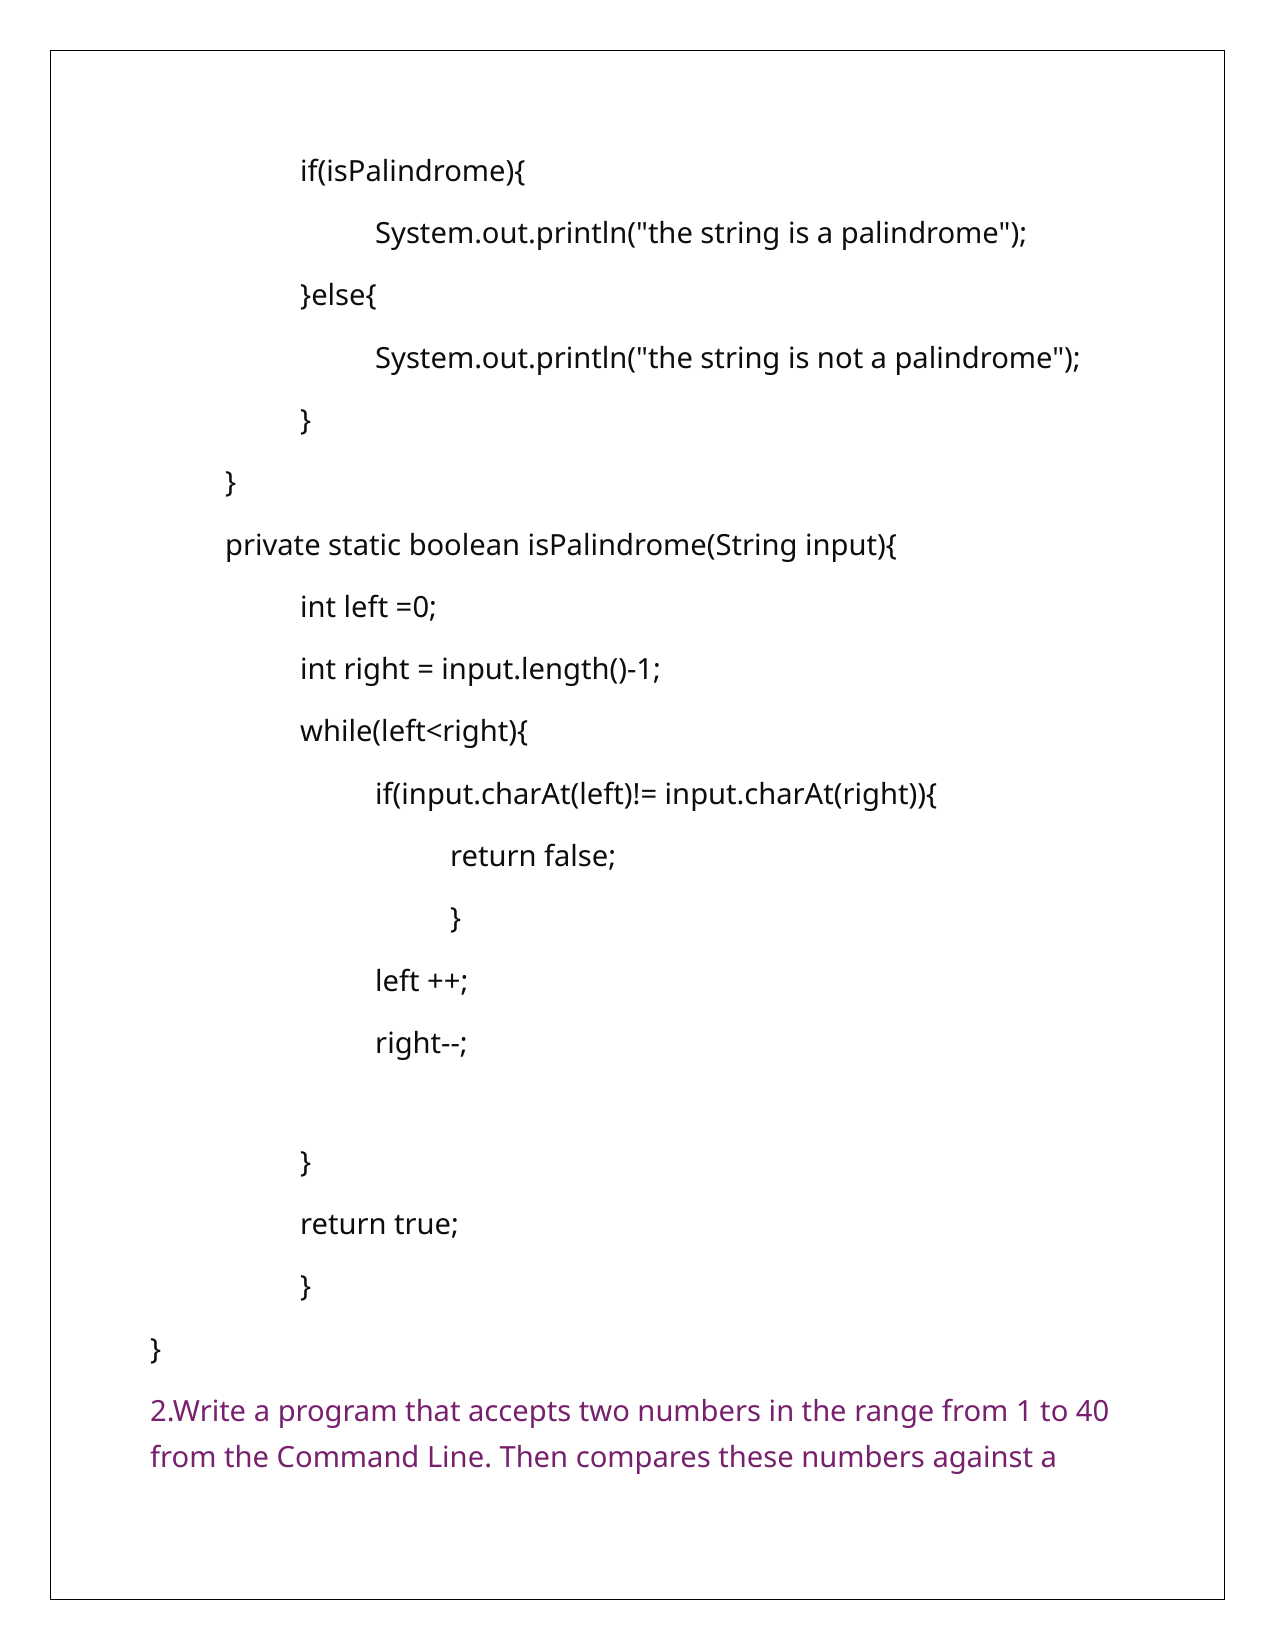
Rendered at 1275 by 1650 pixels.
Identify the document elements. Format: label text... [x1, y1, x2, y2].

text System.out.println("the string is not a palindrome"); [150, 337, 1125, 377]
text right--; [150, 1022, 1125, 1062]
text private static boolean isPalindrome(String input){ [150, 524, 1125, 563]
text } [150, 1266, 1125, 1305]
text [150, 1390, 1125, 1476]
text } [150, 399, 1125, 439]
text }else{ [150, 274, 1125, 314]
text if(isPalindrome){ [150, 150, 1125, 190]
text } [150, 1328, 1125, 1368]
text int left =0; [150, 586, 1125, 626]
text } [150, 897, 1125, 937]
text System.out.println("the string is a palindrome"); [150, 212, 1125, 252]
text } [150, 461, 1125, 501]
text } [150, 1141, 1125, 1181]
text return false; [150, 835, 1125, 875]
text return true; [150, 1203, 1125, 1243]
text while(left<right){ [150, 711, 1125, 750]
text int right = input.length()-1; [150, 648, 1125, 688]
text if(input.charAt(left)!= input.charAt(right)){ [150, 773, 1125, 813]
text left ++; [150, 960, 1125, 999]
